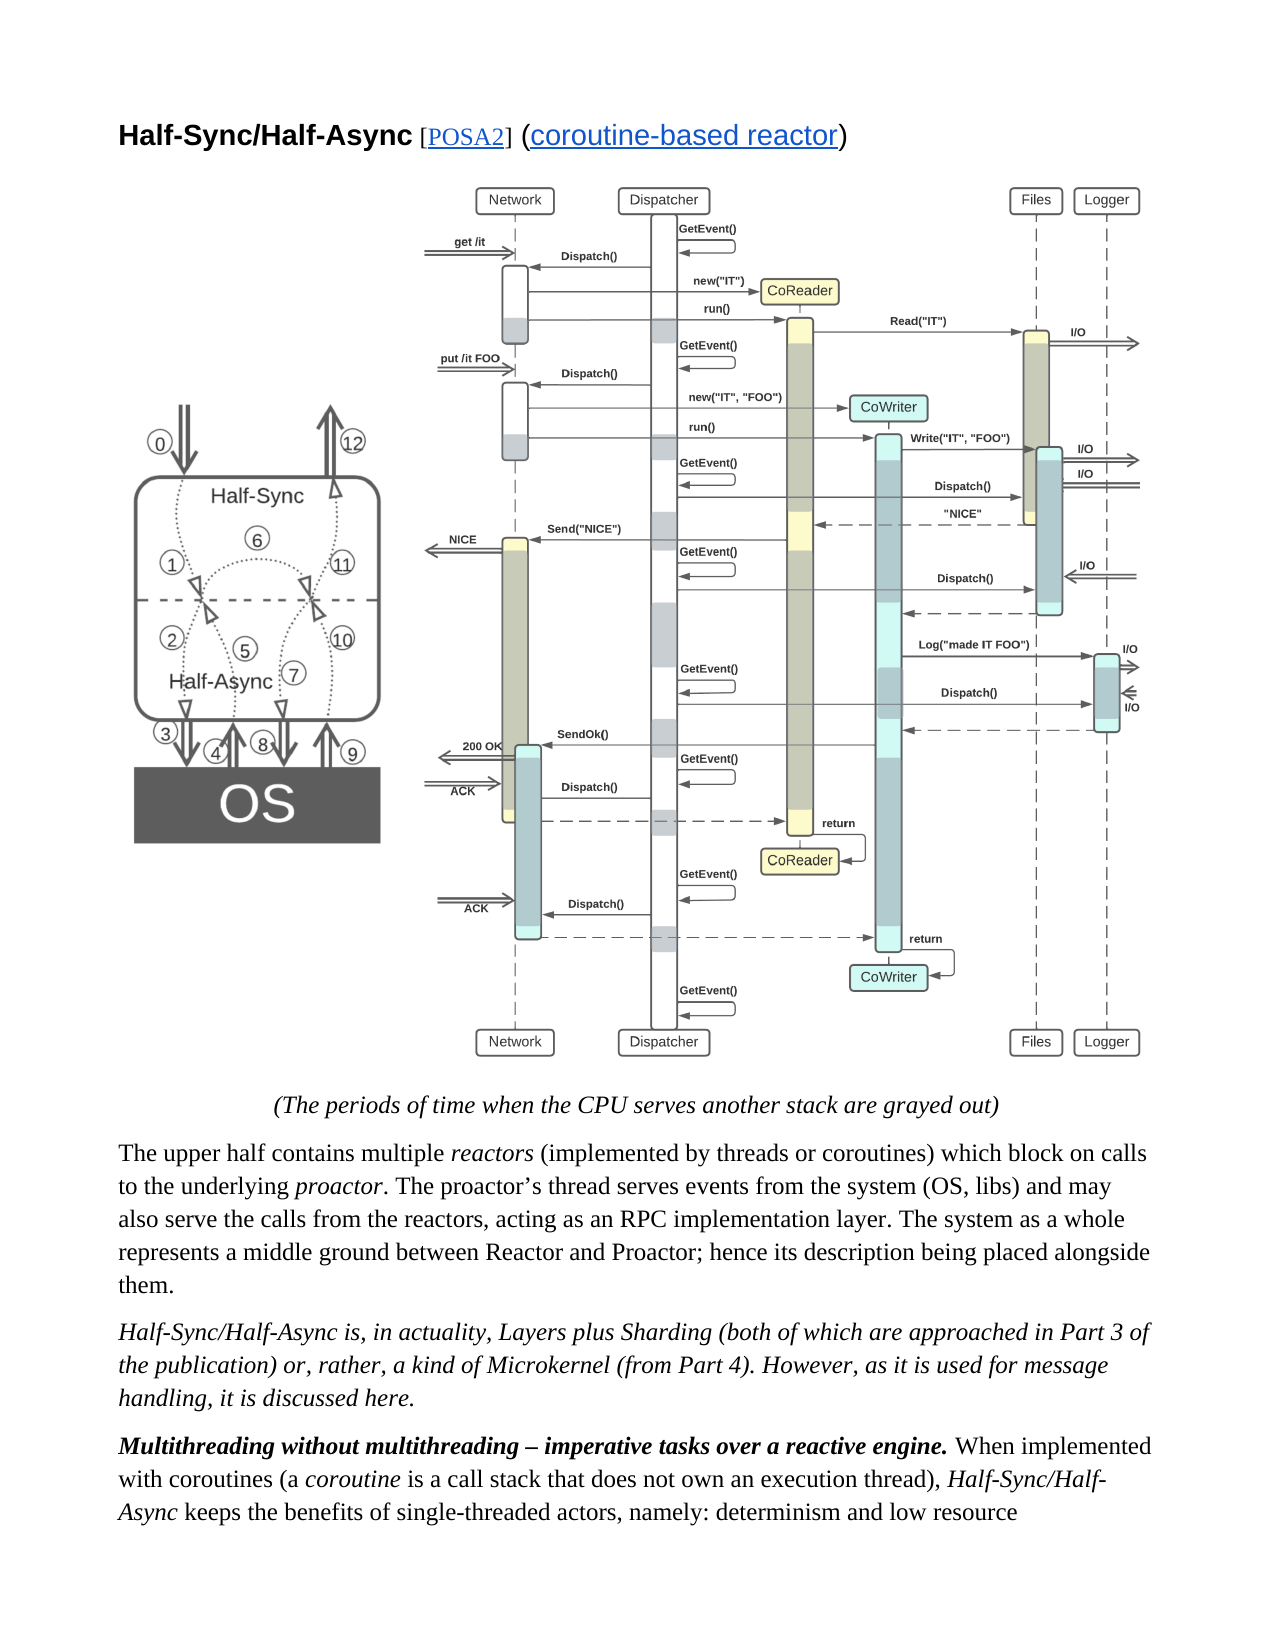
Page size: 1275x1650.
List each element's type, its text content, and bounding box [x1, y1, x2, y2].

text The upper half contains multiple reactors (implemented by threads or coroutines) which block on calls to the underlying proactor. The proactor’s thread serves events from the system (OS, libs) and may also serve the calls from the reactors, acting as an RPC implementation layer. The system as a whole represents a middle ground between Reactor and Proactor; hence its description being placed alongside them. [118, 1138, 1157, 1298]
picture [118, 171, 1157, 1072]
text Half-Sync/Half-Async is, in actuality, Layers plus Sharding (both of which are approached in Part 3 of the publication) or, rather, a kind of Microkernel (from Part 4). However, as it is used for message handling, it is discussed here. [118, 1317, 1157, 1412]
text (The periods of time when the CPU serves another stack are grayed out) [118, 1090, 1157, 1119]
subtitle Half-Sync/Half-Async [POSA2] (coroutine-based reactor) [118, 118, 1157, 152]
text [118, 1431, 1157, 1526]
